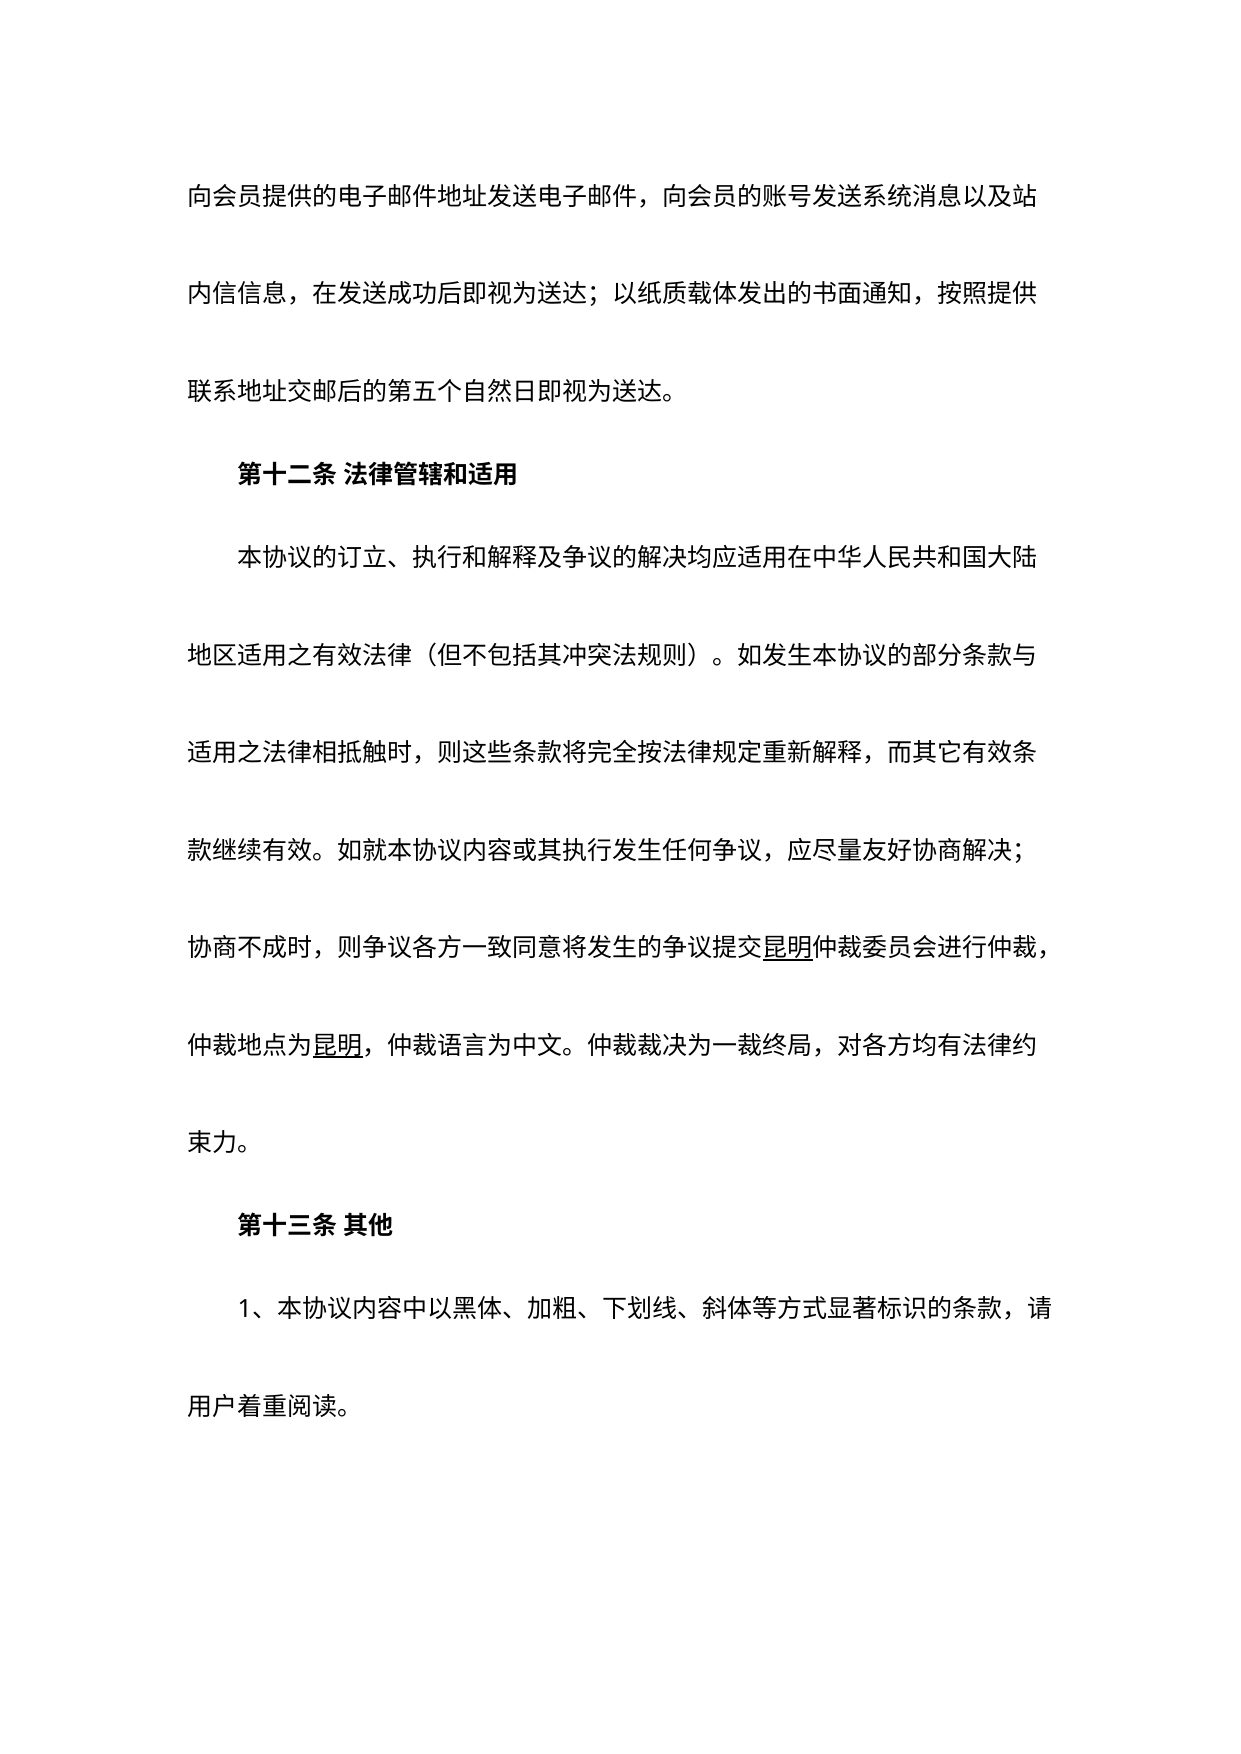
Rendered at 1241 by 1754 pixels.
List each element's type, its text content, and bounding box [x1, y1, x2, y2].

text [187, 162, 1053, 422]
text 第十三条 其他 [187, 1191, 1053, 1256]
text 第十二条 法律管辖和适用 [187, 440, 1053, 505]
text 本协议的订立、执行和解释及争议的解决均应适用在中华人民共和国大陆地区适用之有效法律（但不包括其冲突法规则）。如发生本协议的部分条款与适用之法律相抵触时，则这些条款将完全按法律规定重新解释，而其它有效条款继续有效。如就本协议内容或其执行发生任何争议，应尽量友好协商解决；协商不成时，则争议各方一致同意将发生的争议提交昆明仲裁委员会进行仲裁，仲裁地点为昆明，仲裁语言为中文。仲裁裁决为一裁终局，对各方均有法律约束力。 [187, 523, 1053, 1173]
text 1、本协议内容中以黑体、加粗、下划线、斜体等方式显著标识的条款，请用户着重阅读。 [187, 1274, 1053, 1437]
